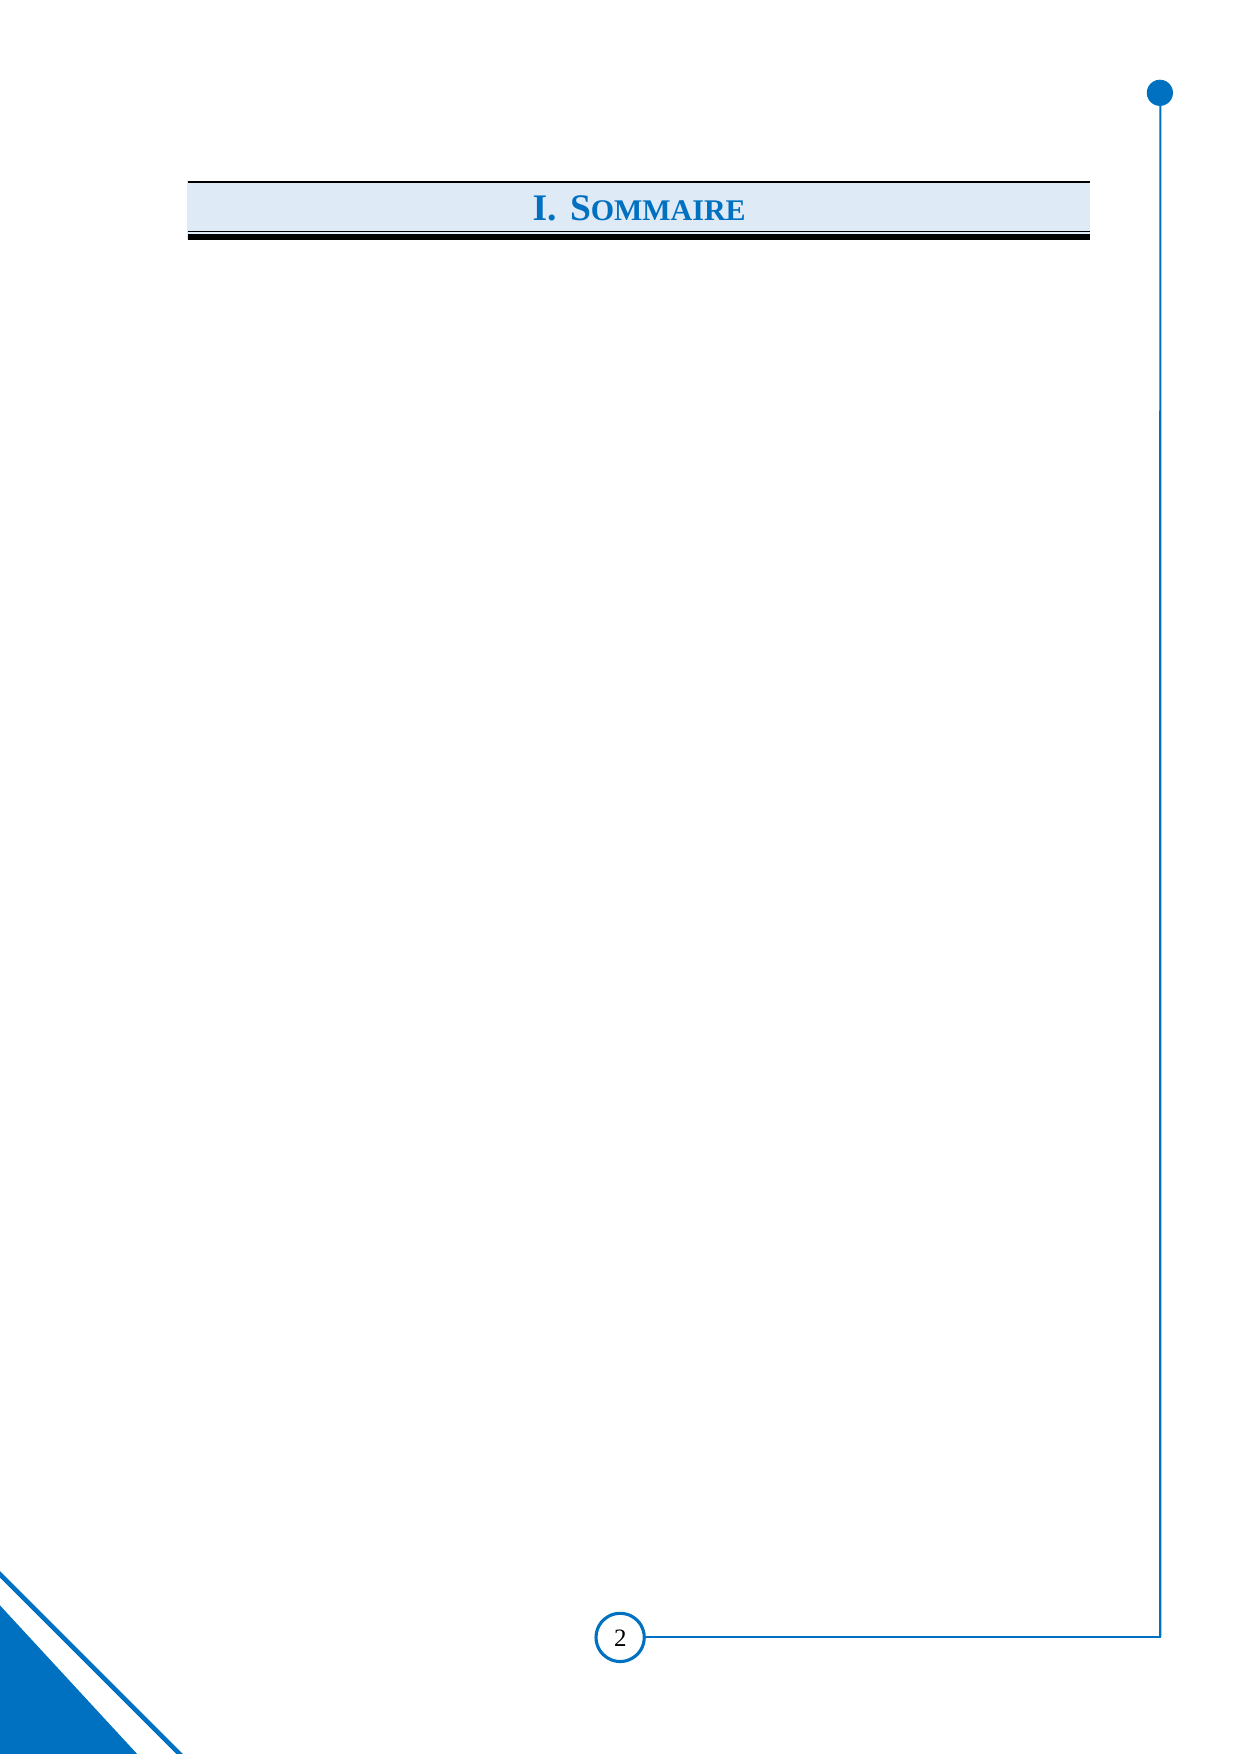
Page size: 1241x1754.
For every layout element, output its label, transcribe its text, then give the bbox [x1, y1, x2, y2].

subtitle Sommaire [187, 182, 1090, 240]
